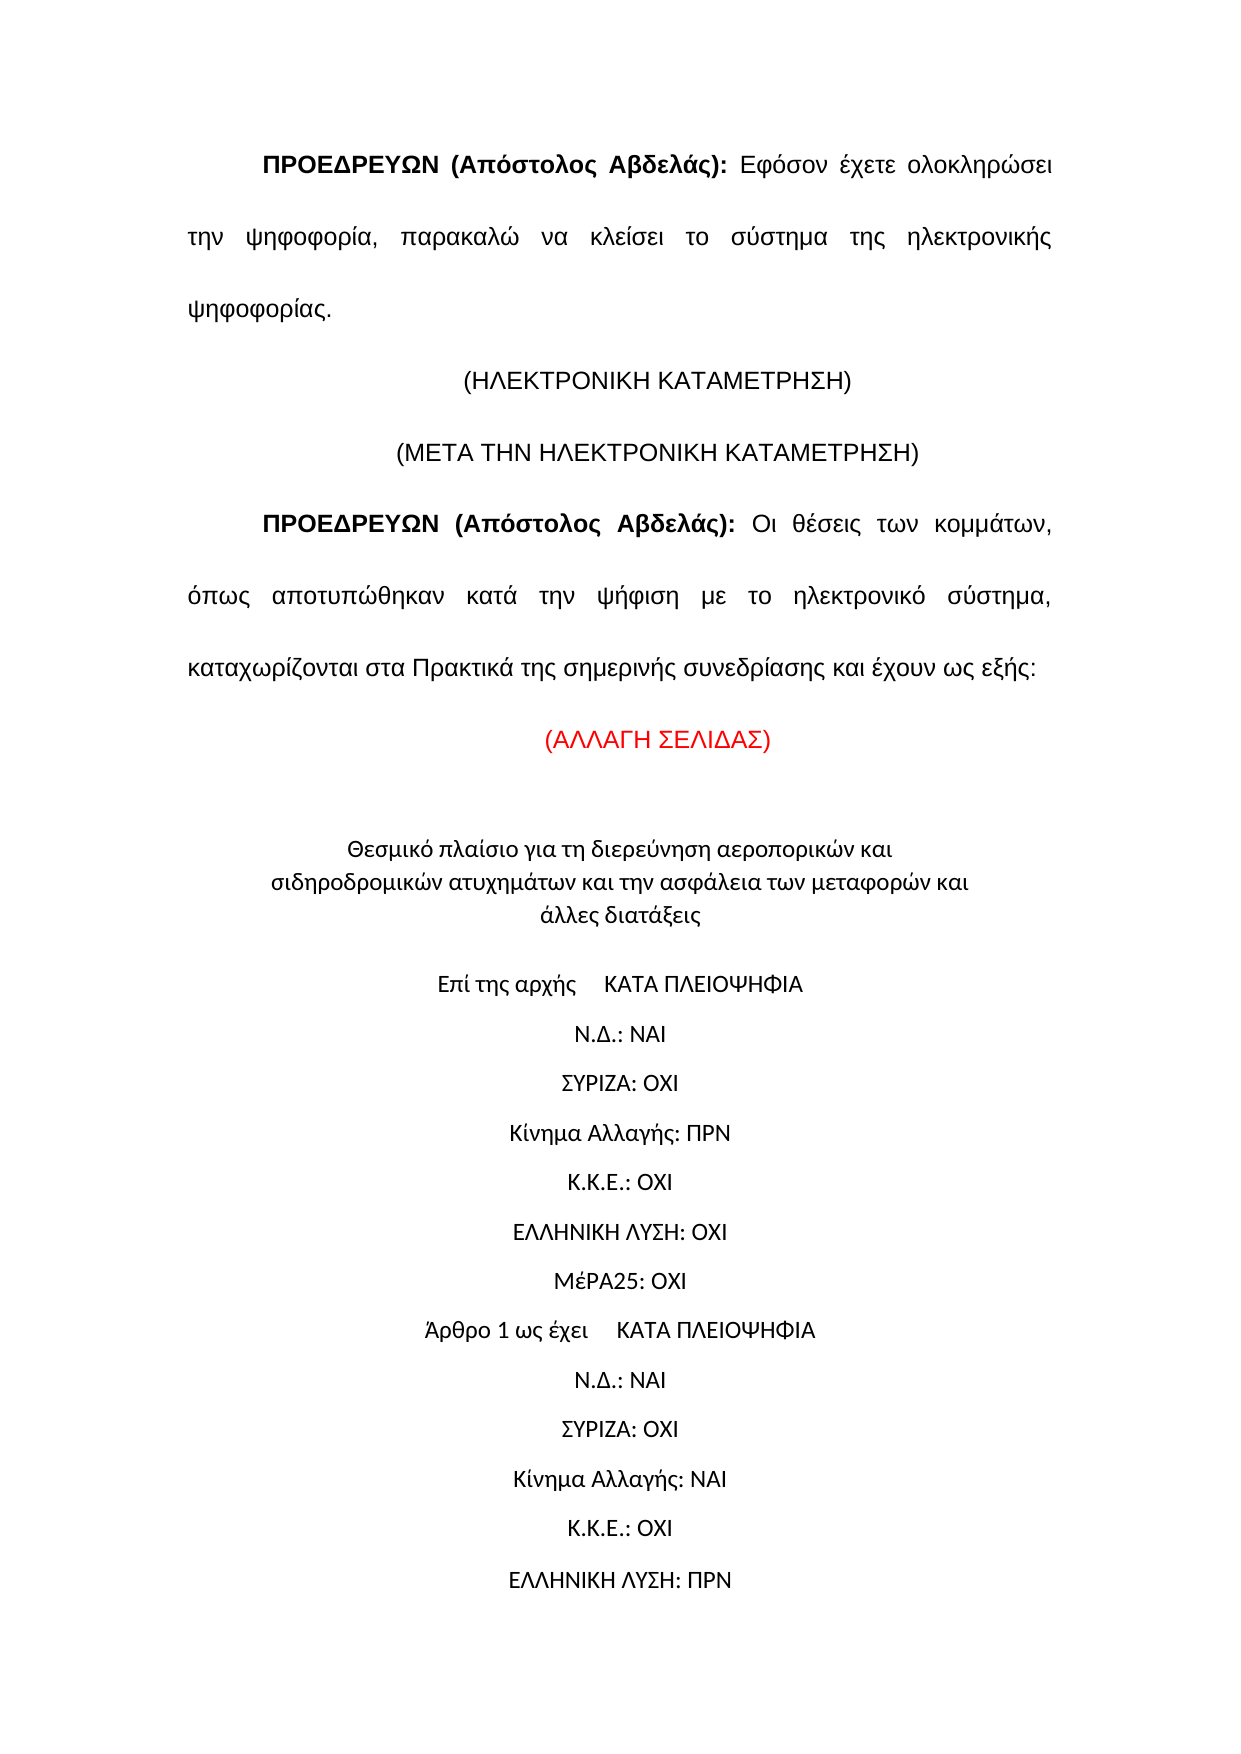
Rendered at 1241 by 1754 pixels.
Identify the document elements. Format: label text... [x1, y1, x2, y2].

table_cell ΣΥΡΙΖΑ: OXI [264, 1414, 976, 1463]
table_cell ΜέΡΑ25: OXI [264, 1265, 976, 1314]
table_header Θεσμικό πλαίσιο για τη διερεύνηση αεροπορικών και σιδηροδρομικών ατυχημάτων και την ασφάλεια των μεταφορών και άλλες διατάξεις [264, 814, 976, 968]
table_cell Άρθρο 1 ως έχει ΚΑΤΑ ΠΛΕΙΟΨΗΦΙΑ [264, 1315, 976, 1364]
text (ΗΛΕΚΤΡΟΝΙΚΗ ΚΑΤΑΜΕΤΡΗΣΗ) [187, 366, 1053, 394]
table_cell Ν.Δ.: ΝΑΙ [264, 1364, 976, 1413]
text (ΑΛΛΑΓΗ ΣΕΛΙΔΑΣ) [187, 725, 1053, 754]
table_cell Κ.Κ.Ε.: OXI [264, 1166, 976, 1216]
table_cell ΕΛΛΗΝΙΚΗ ΛΥΣΗ: ΠΡΝ [264, 1562, 976, 1596]
table_cell Κ.Κ.Ε.: OXI [264, 1513, 976, 1562]
table_cell Κίνημα Αλλαγής: ΝΑΙ [264, 1463, 976, 1512]
table_cell ΕΛΛΗΝΙΚΗ ΛΥΣΗ: OXI [264, 1216, 976, 1265]
text ΠΡΟΕΔΡΕΥΩΝ (Απόστολος Αβδελάς): Οι θέσεις των κομμάτων, όπως αποτυπώθηκαν κατά την ψήφιση με το ηλεκτρονικό σύστημα, καταχωρίζονται στα Πρακτικά της σημερινής συνεδρίασης και έχουν ως εξής: [187, 509, 1053, 682]
table_cell ΣΥΡΙΖΑ: OXI [264, 1067, 976, 1117]
table_cell Ν.Δ.: ΝΑΙ [264, 1018, 976, 1067]
table_cell Κίνημα Αλλαγής: ΠΡΝ [264, 1117, 976, 1166]
text (ΜΕΤΑ ΤΗΝ ΗΛΕΚΤΡΟΝΙΚΗ ΚΑΤΑΜΕΤΡΗΣΗ) [187, 437, 1053, 466]
table_cell Επί της αρχής ΚΑΤΑ ΠΛΕΙΟΨΗΦΙΑ [264, 968, 976, 1018]
text ΠΡΟΕΔΡΕΥΩΝ (Απόστολος Αβδελάς): Εφόσον έχετε ολοκληρώσει την ψηφοφορία, παρακαλώ να κλείσει το σύστημα της ηλεκτρονικής ψηφοφορίας. [187, 150, 1053, 322]
